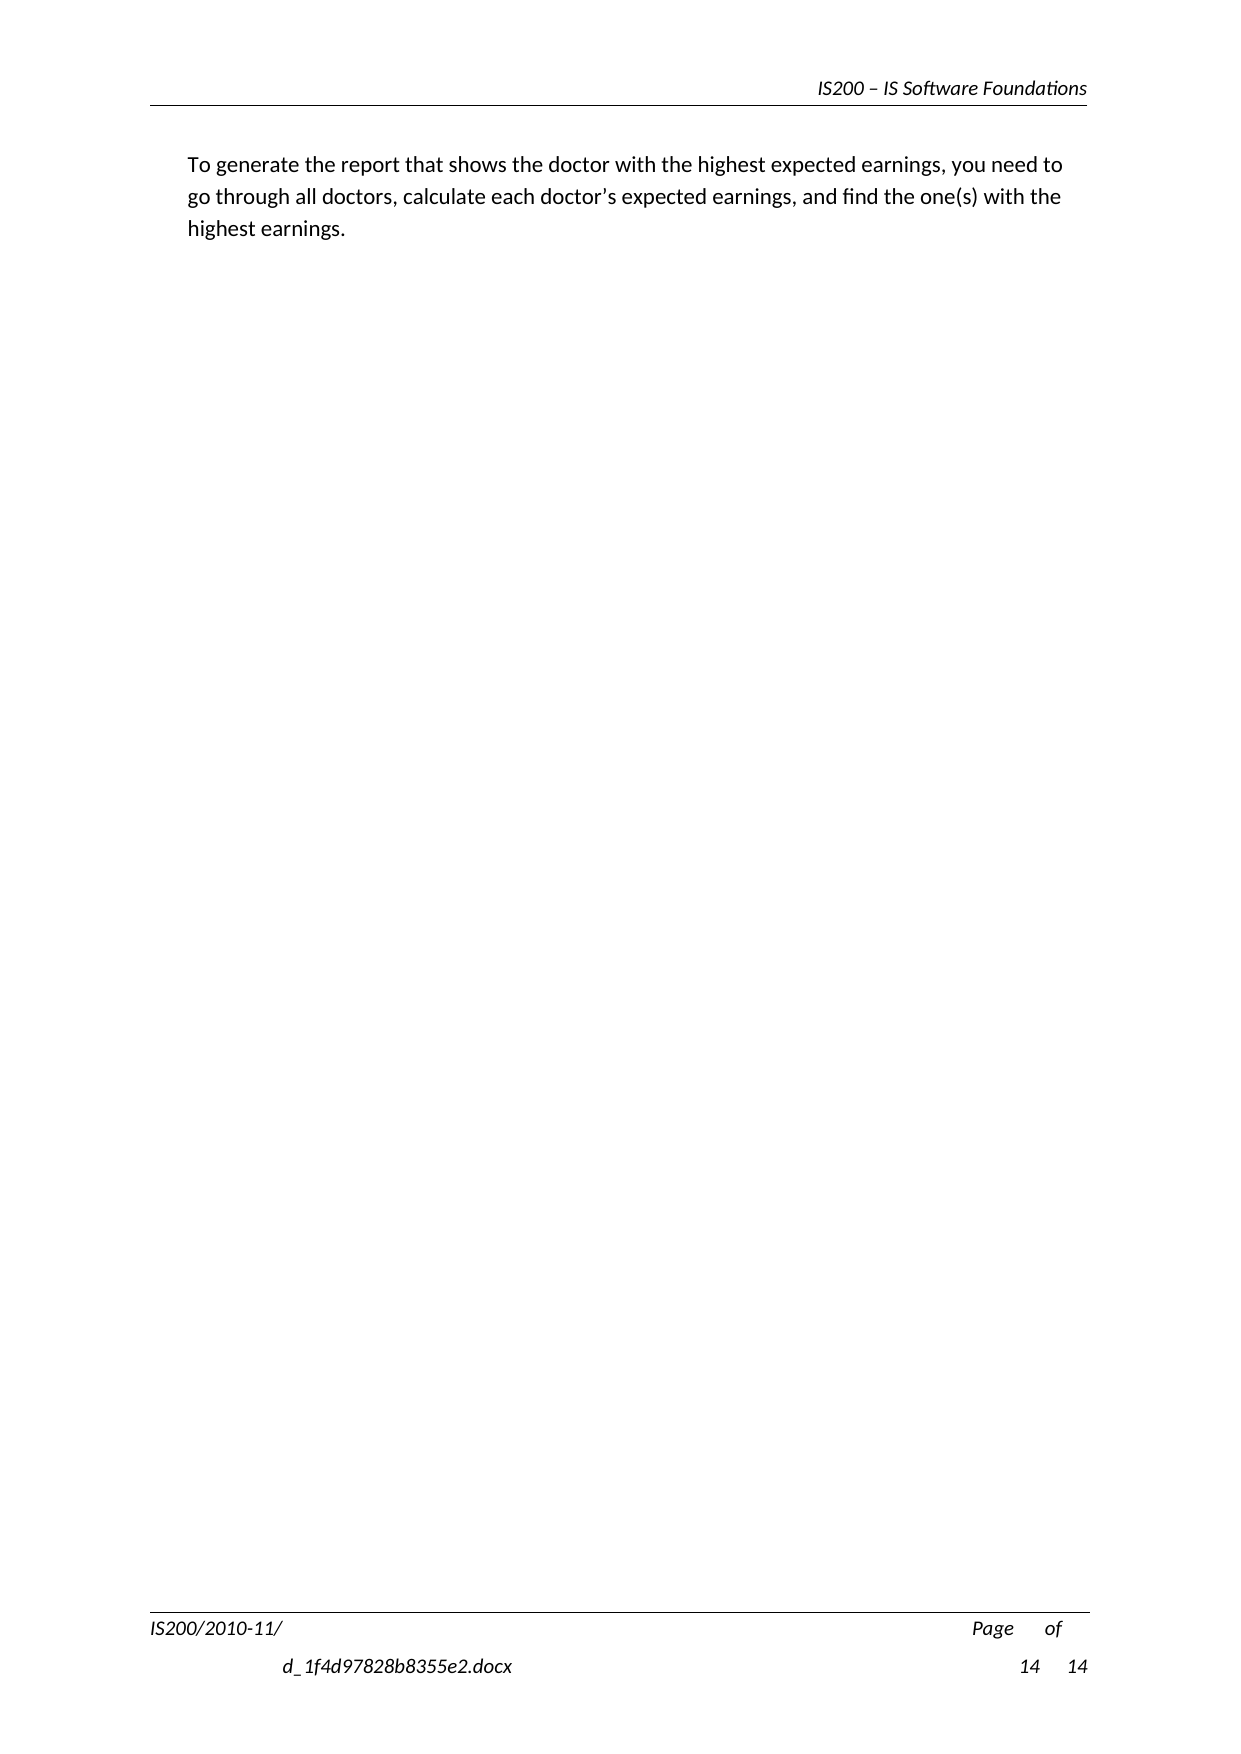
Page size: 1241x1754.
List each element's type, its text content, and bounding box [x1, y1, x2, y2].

list To generate the report that shows the doctor with the highest expected earnings, you need to go through all doctors, calculate each doctor’s expected earnings, and find the one(s) with the highest earnings. [187, 150, 1090, 242]
